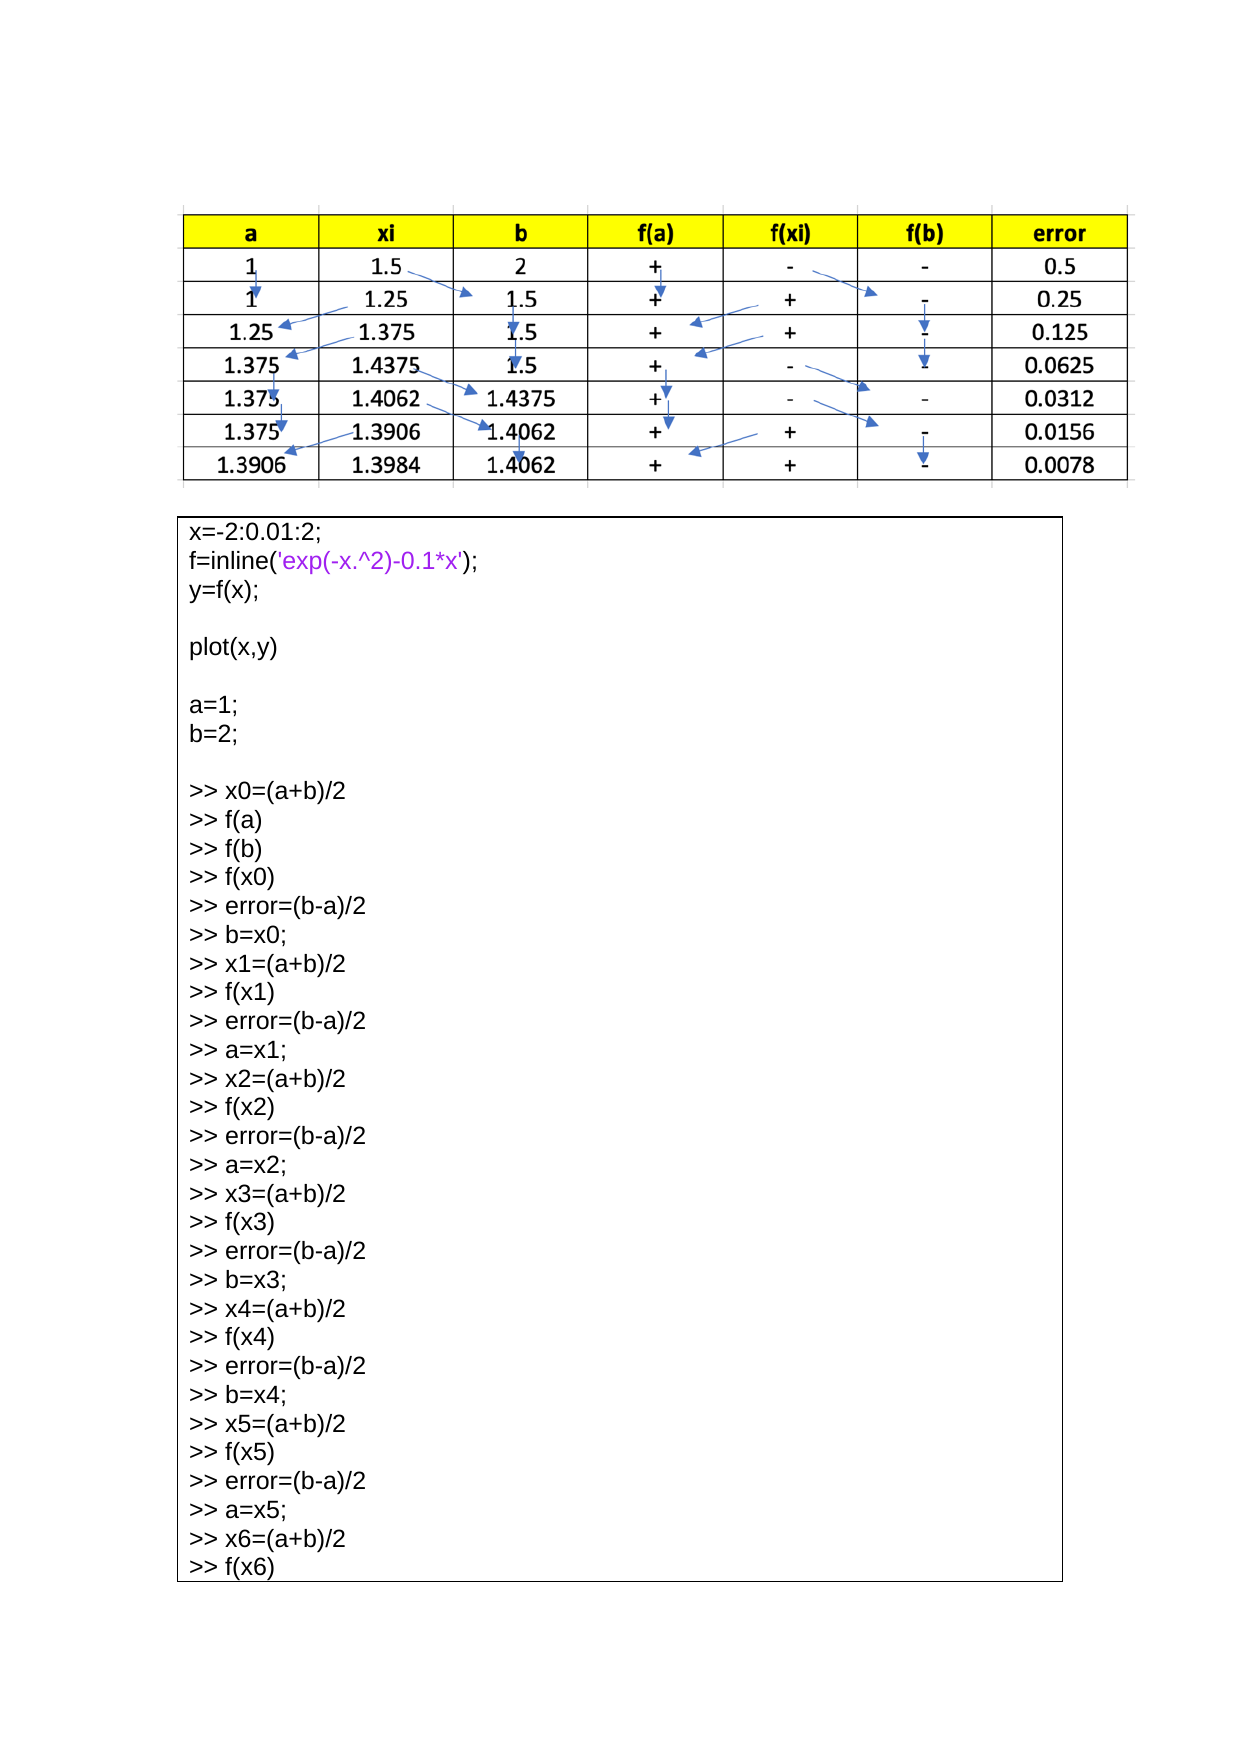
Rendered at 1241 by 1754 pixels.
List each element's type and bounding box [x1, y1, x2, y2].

table_header [178, 518, 1062, 1581]
picture [177, 205, 1136, 488]
